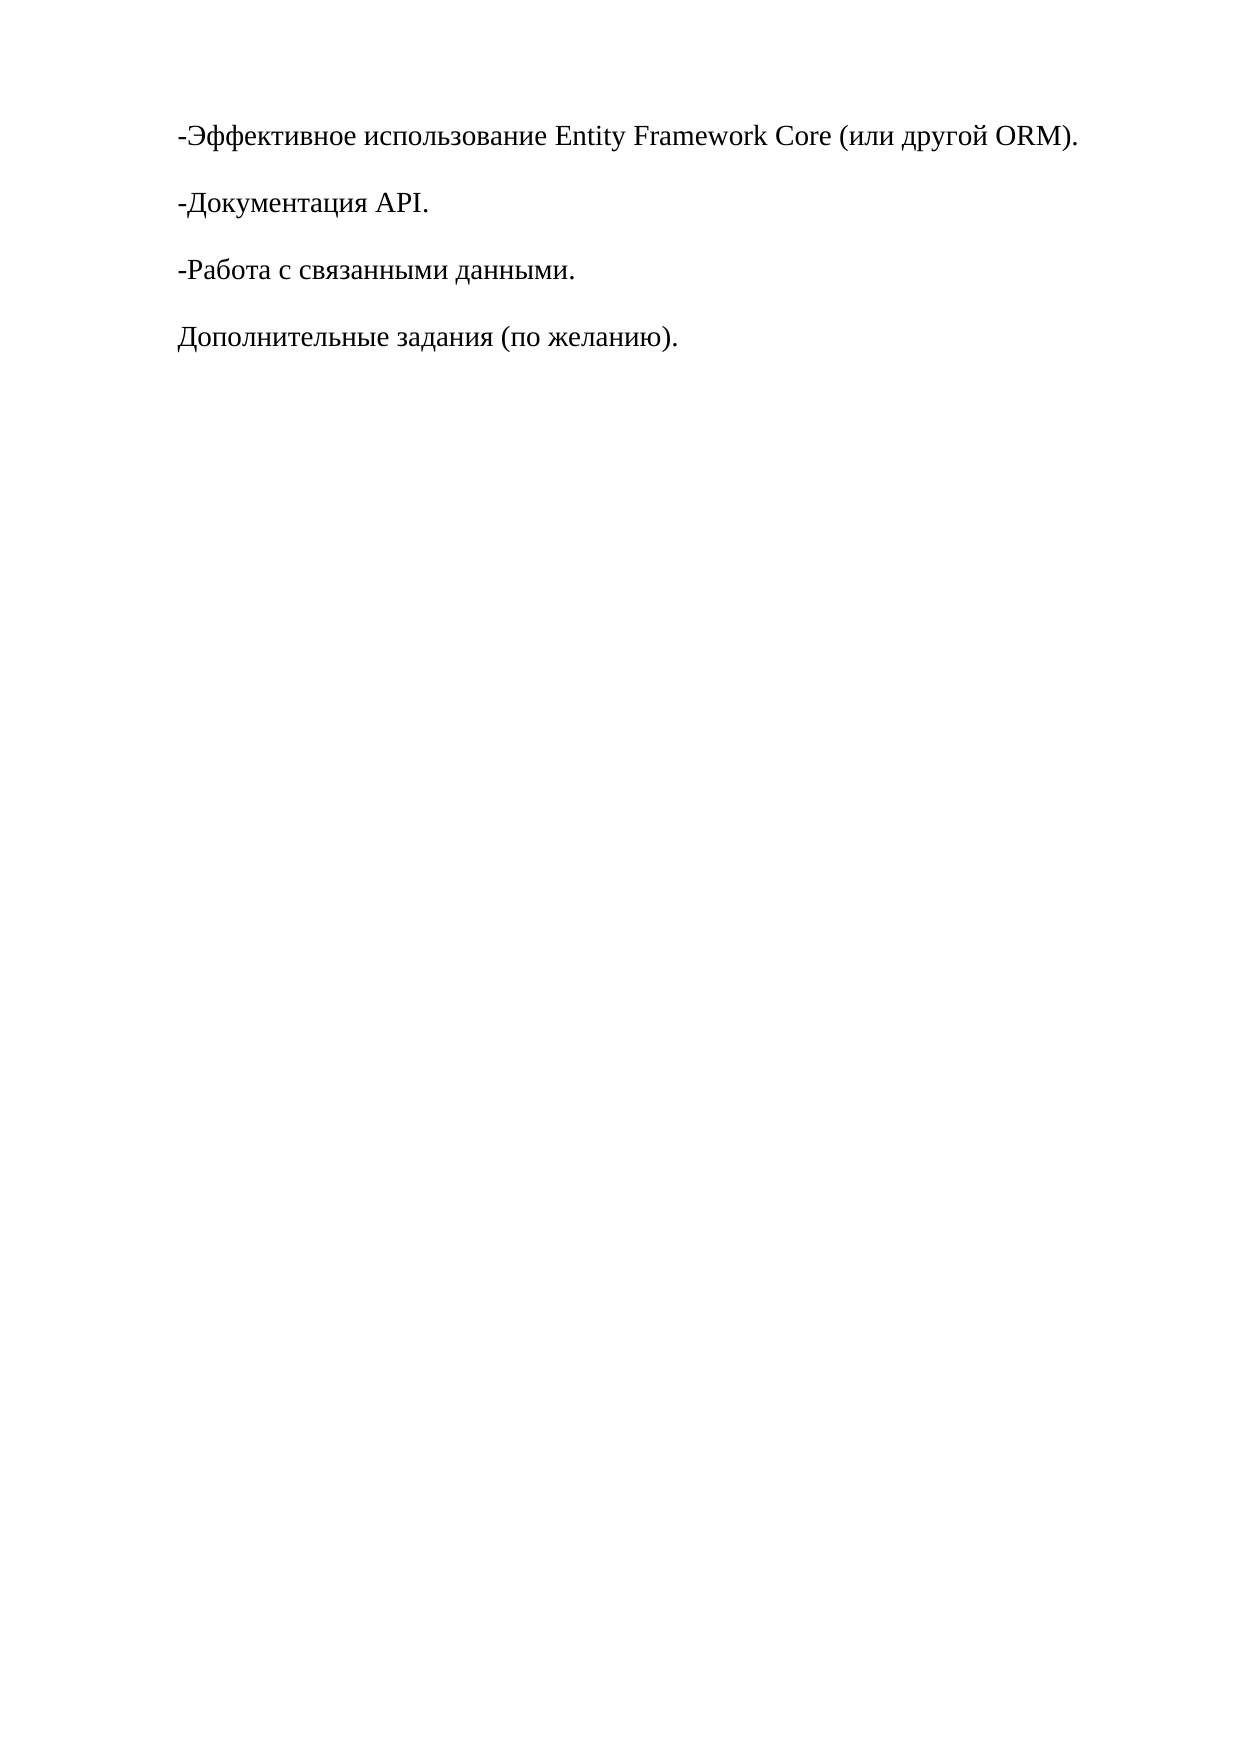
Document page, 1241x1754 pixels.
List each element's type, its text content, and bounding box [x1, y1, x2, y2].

text -Работа с связанными данными. [177, 252, 1152, 286]
text Дополнительные задания (по желанию). [177, 319, 1152, 353]
text -Эффективное использование Entity Framework Core (или другой ORM). [177, 118, 1152, 152]
text -Документация API. [177, 185, 1152, 219]
